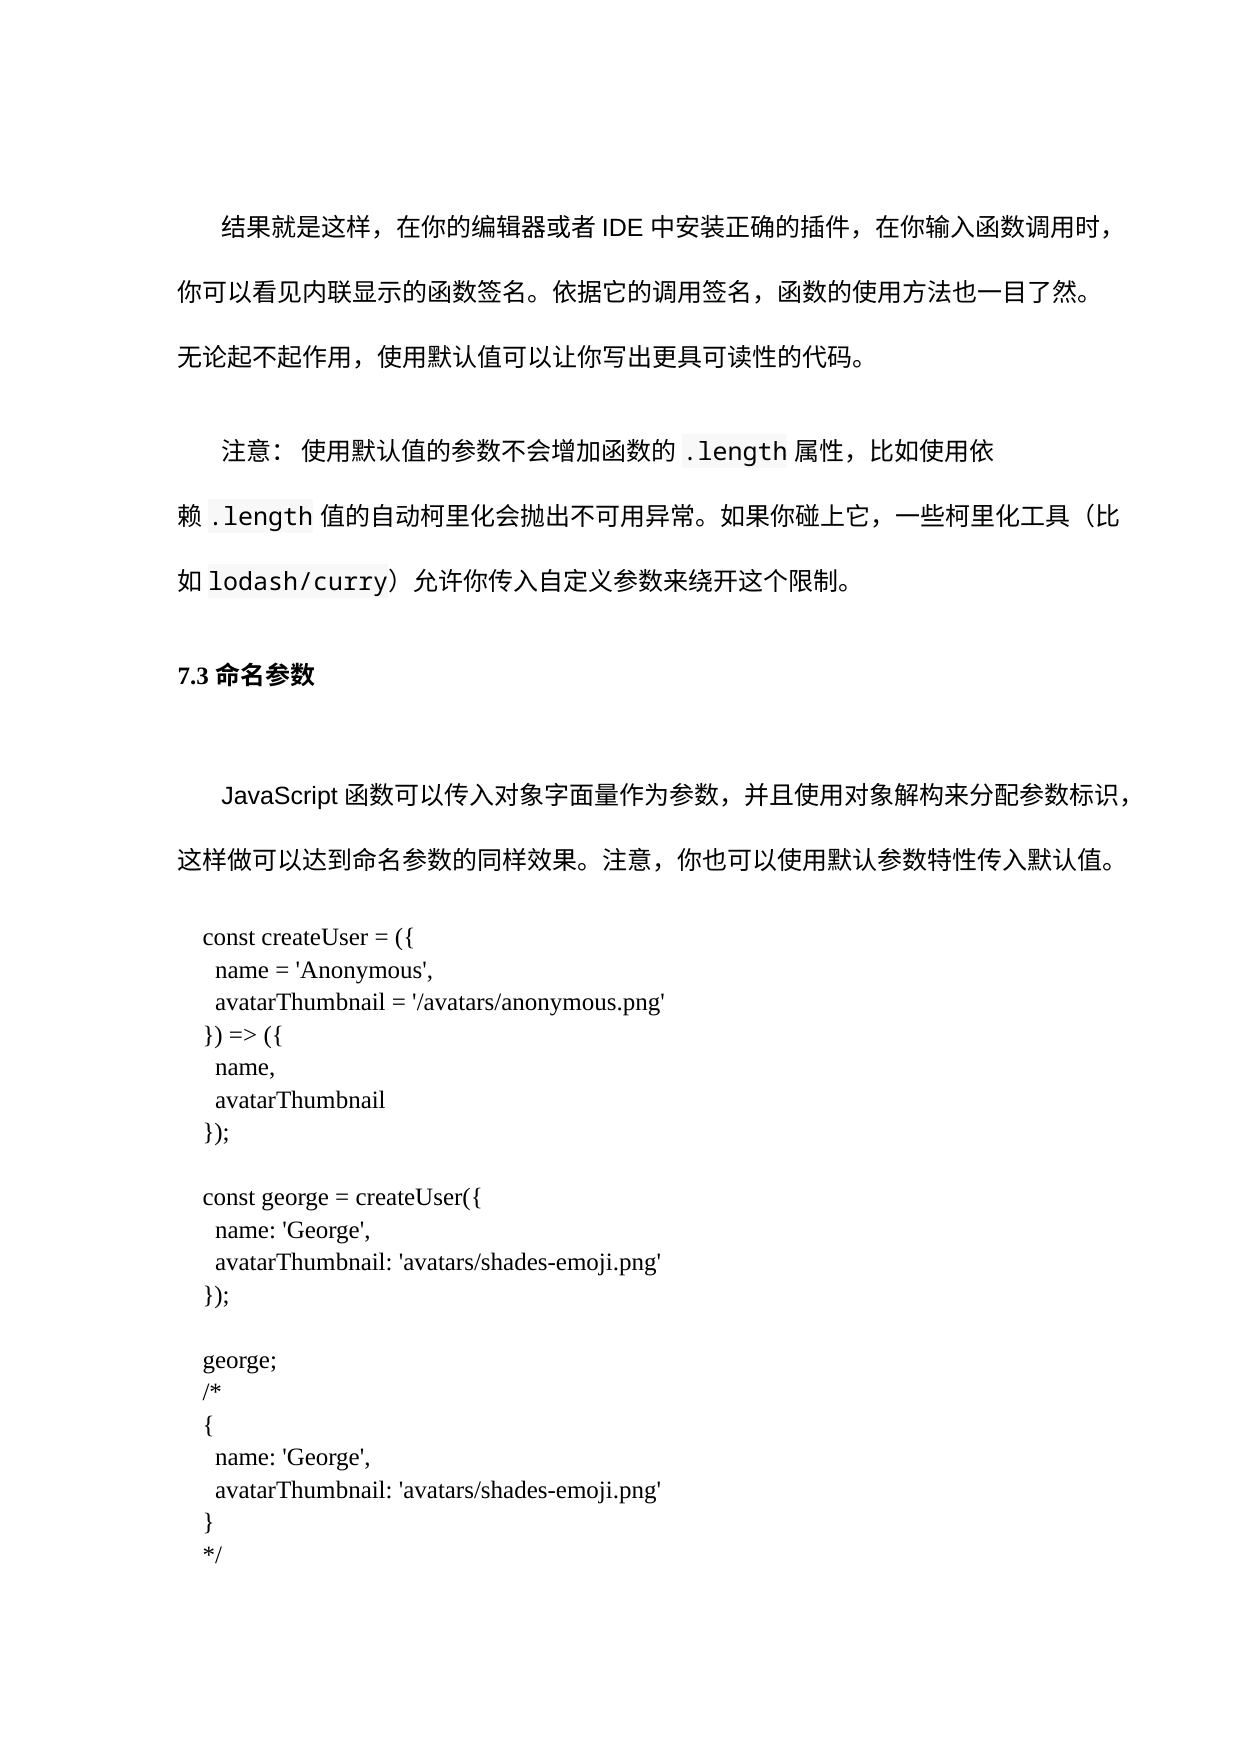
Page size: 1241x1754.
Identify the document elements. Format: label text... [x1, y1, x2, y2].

text name = 'Anonymous', [202, 953, 1122, 986]
text */ [202, 1538, 1122, 1571]
text }); [202, 1116, 1122, 1148]
text JavaScript 函数可以传入对象字面量作为参数，并且使用对象解构来分配参数标识，这样做可以达到命名参数的同样效果。注意，你也可以使用默认参数特性传入默认值。 [177, 761, 1122, 891]
text avatarThumbnail: 'avatars/shades-emoji.png' [202, 1246, 1122, 1278]
text 注意： 使用默认值的参数不会增加函数的 .length 属性，比如使用依赖 .length 值的自动柯里化会抛出不可用异常。如果你碰上它，一些柯里化工具（比如 lodash/curry）允许你传入自定义参数来绕开这个限制。 [177, 417, 1122, 612]
text } [202, 1506, 1122, 1538]
text 结果就是这样，在你的编辑器或者 IDE 中安装正确的插件，在你输入函数调用时，你可以看见内联显示的函数签名。依据它的调用签名，函数的使用方法也一目了然。无论起不起作用，使用默认值可以让你写出更具可读性的代码。 [177, 193, 1122, 388]
text }) => ({ [202, 1018, 1122, 1051]
text const createUser = ({ [202, 921, 1122, 953]
text }); [202, 1278, 1122, 1311]
text name, [202, 1051, 1122, 1083]
text 7.3 命名参数 [177, 641, 1122, 706]
text george; [202, 1343, 1122, 1376]
text name: 'George', [202, 1441, 1122, 1473]
text /* [202, 1376, 1122, 1408]
text name: 'George', [202, 1213, 1122, 1246]
text avatarThumbnail: 'avatars/shades-emoji.png' [202, 1473, 1122, 1506]
text { [202, 1408, 1122, 1441]
text avatarThumbnail [202, 1083, 1122, 1116]
text const george = createUser({ [202, 1181, 1122, 1213]
text avatarThumbnail = '/avatars/anonymous.png' [202, 986, 1122, 1018]
